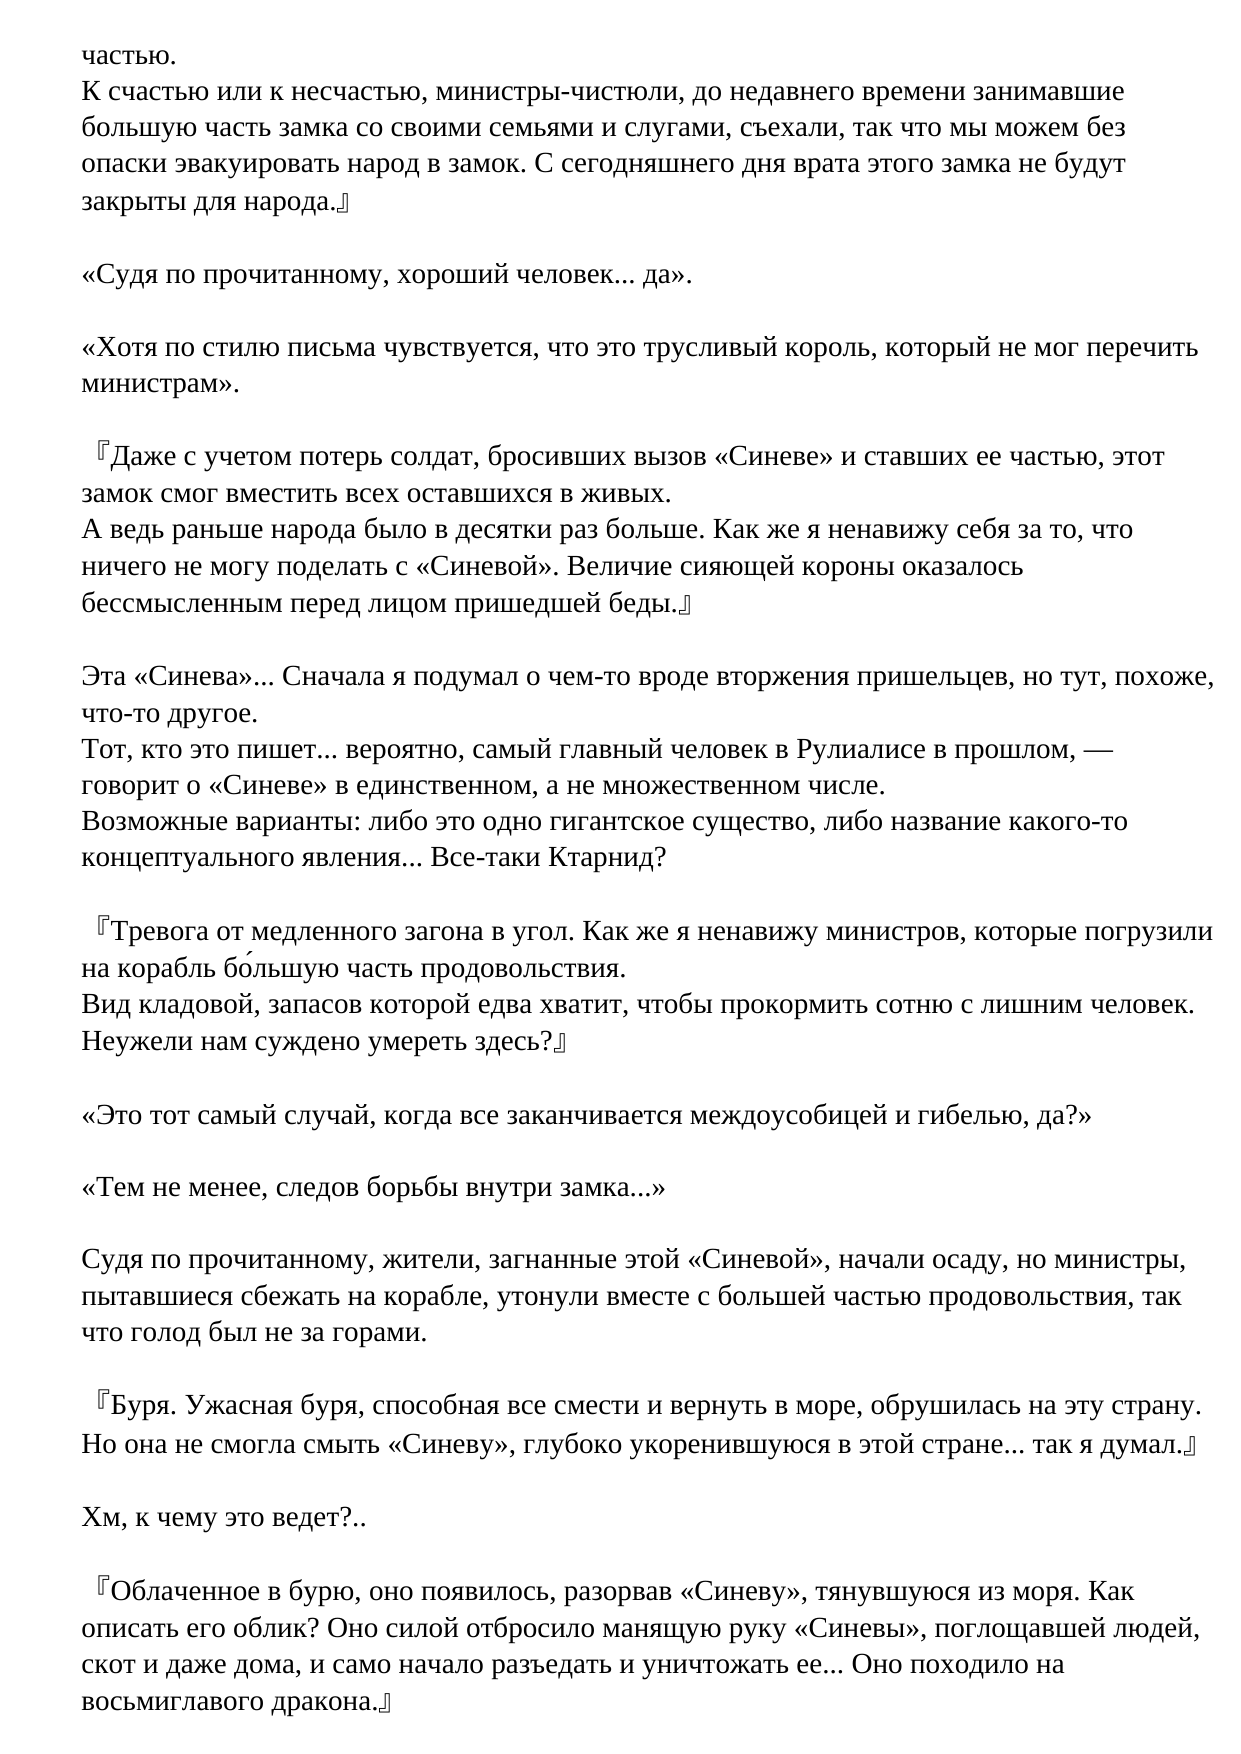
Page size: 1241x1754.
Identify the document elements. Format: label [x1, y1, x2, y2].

text [81, 37, 1215, 1718]
